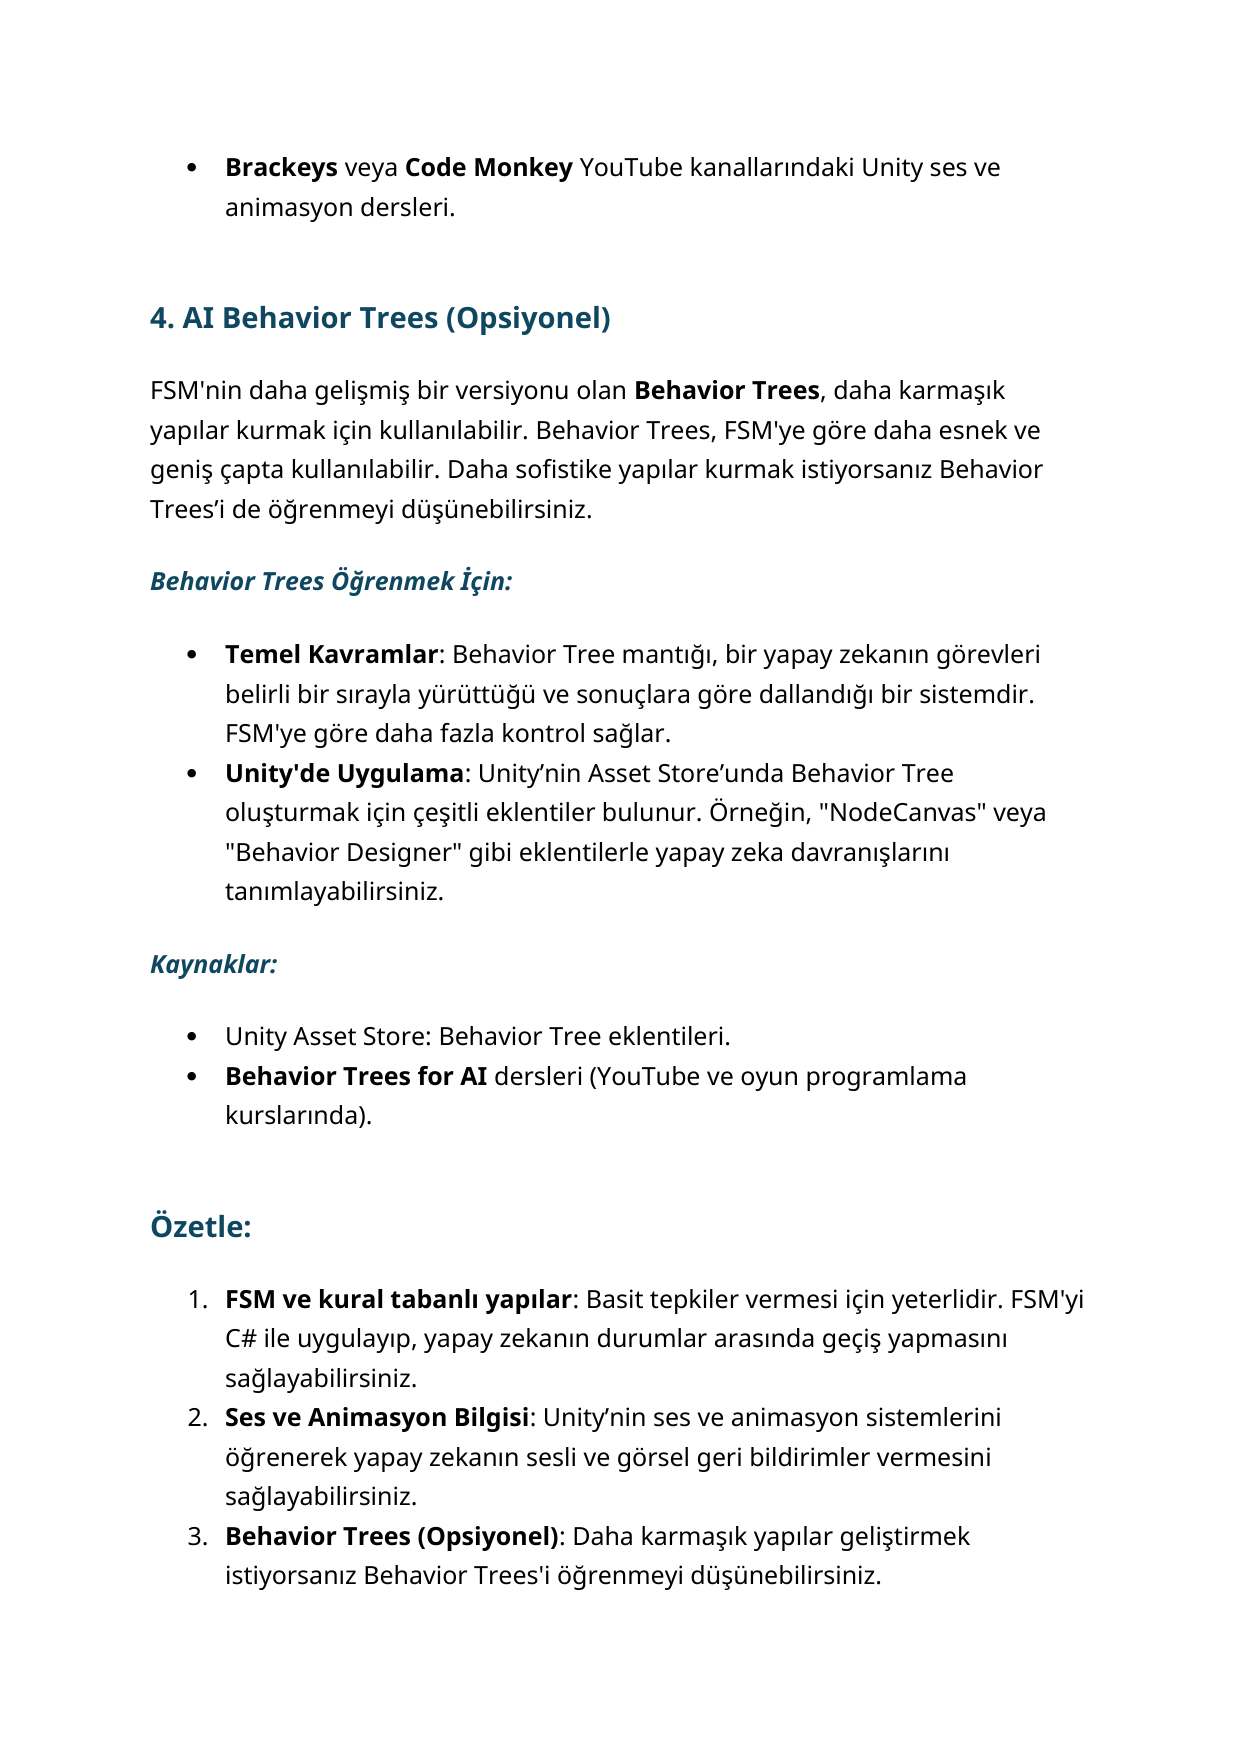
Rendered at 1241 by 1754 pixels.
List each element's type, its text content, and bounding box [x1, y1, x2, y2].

list Unity'de Uygulama: Unity’nin Asset Store’unda Behavior Tree oluşturmak için çeşitli eklentiler bulunur. Örneğin, "NodeCanvas" veya "Behavior Designer" gibi eklentilerle yapay zeka davranışlarını tanımlayabilirsiniz. [187, 755, 1090, 908]
list Brackeys veya Code Monkey YouTube kanallarındaki Unity ses ve animasyon dersleri. [187, 150, 1090, 223]
subtitle 4. AI Behavior Trees (Opsiyonel) [150, 298, 1090, 337]
subtitle Behavior Trees Öğrenmek İçin: [150, 564, 1090, 598]
list Ses ve Animasyon Bilgisi: Unity’nin ses ve animasyon sistemlerini öğrenerek yapay zekanın sesli ve görsel geri bildirimler vermesini sağlayabilirsiniz. [187, 1400, 1090, 1513]
list Behavior Trees (Opsiyonel): Daha karmaşık yapılar geliştirmek istiyorsanız Behavior Trees'i öğrenmeyi düşünebilirsiniz. [187, 1518, 1090, 1592]
list Behavior Trees for AI dersleri (YouTube ve oyun programlama kurslarında). [187, 1058, 1090, 1132]
subtitle Özetle: [150, 1206, 1090, 1246]
text FSM'nin daha gelişmiş bir versiyonu olan Behavior Trees, daha karmaşık yapılar kurmak için kullanılabilir. Behavior Trees, FSM'ye göre daha esnek ve geniş çapta kullanılabilir. Daha sofistike yapılar kurmak istiyorsanız Behavior Trees’i de öğrenmeyi düşünebilirsiniz. [150, 373, 1090, 525]
list Temel Kavramlar: Behavior Tree mantığı, bir yapay zekanın görevleri belirli bir sırayla yürüttüğü ve sonuçlara göre dallandığı bir sistemdir. FSM'ye göre daha fazla kontrol sağlar. [187, 637, 1090, 750]
subtitle Kaynaklar: [150, 946, 1090, 980]
list FSM ve kural tabanlı yapılar: Basit tepkiler vermesi için yeterlidir. FSM'yi C# ile uygulayıp, yapay zekanın durumlar arasında geçiş yapmasını sağlayabilirsiniz. [187, 1281, 1090, 1394]
list Unity Asset Store: Behavior Tree eklentileri. [187, 1019, 1090, 1053]
